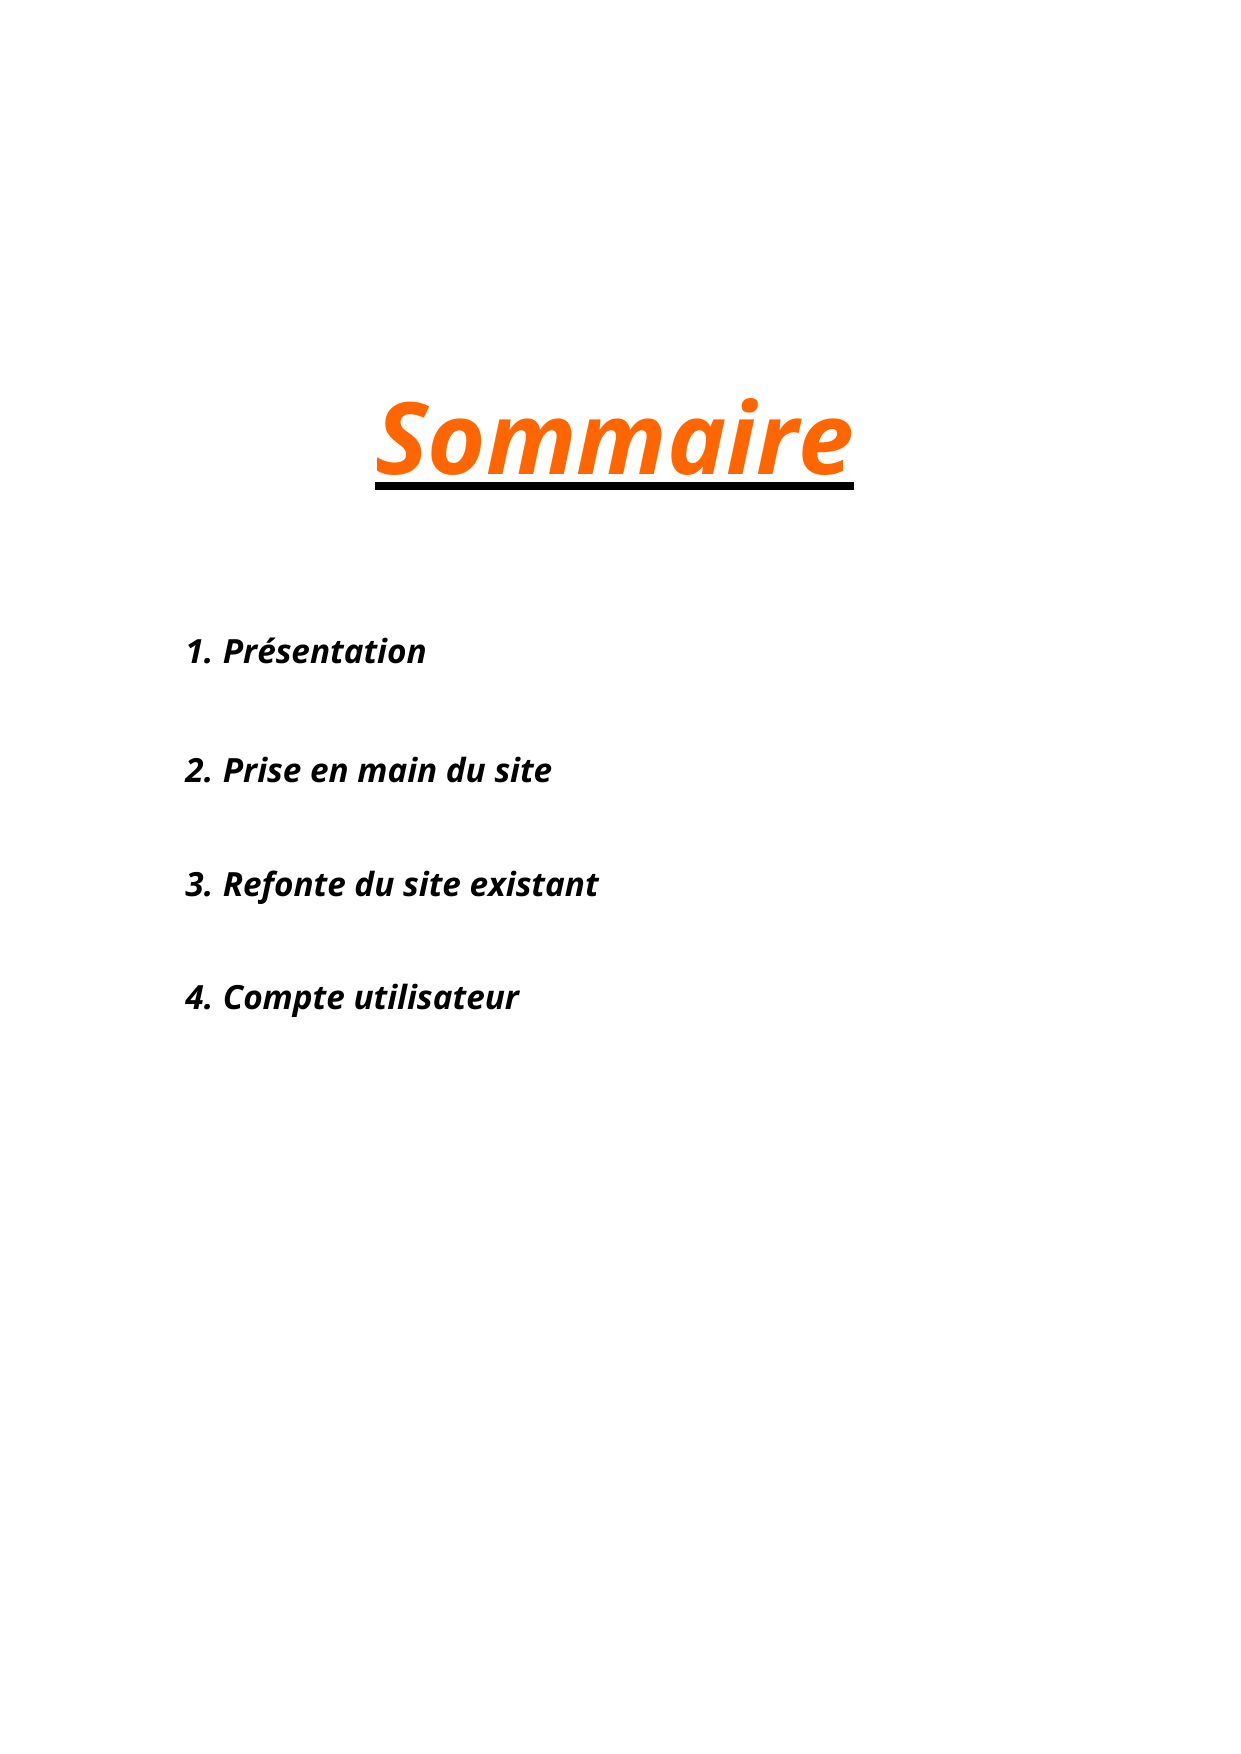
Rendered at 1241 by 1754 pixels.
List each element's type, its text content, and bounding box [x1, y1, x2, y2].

list Refonte du site existant [185, 860, 1093, 906]
list Compte utilisateur [185, 974, 1093, 1019]
text Sommaire [148, 368, 1093, 504]
list Présentation [185, 628, 1093, 674]
list Prise en main du site [185, 747, 1093, 792]
